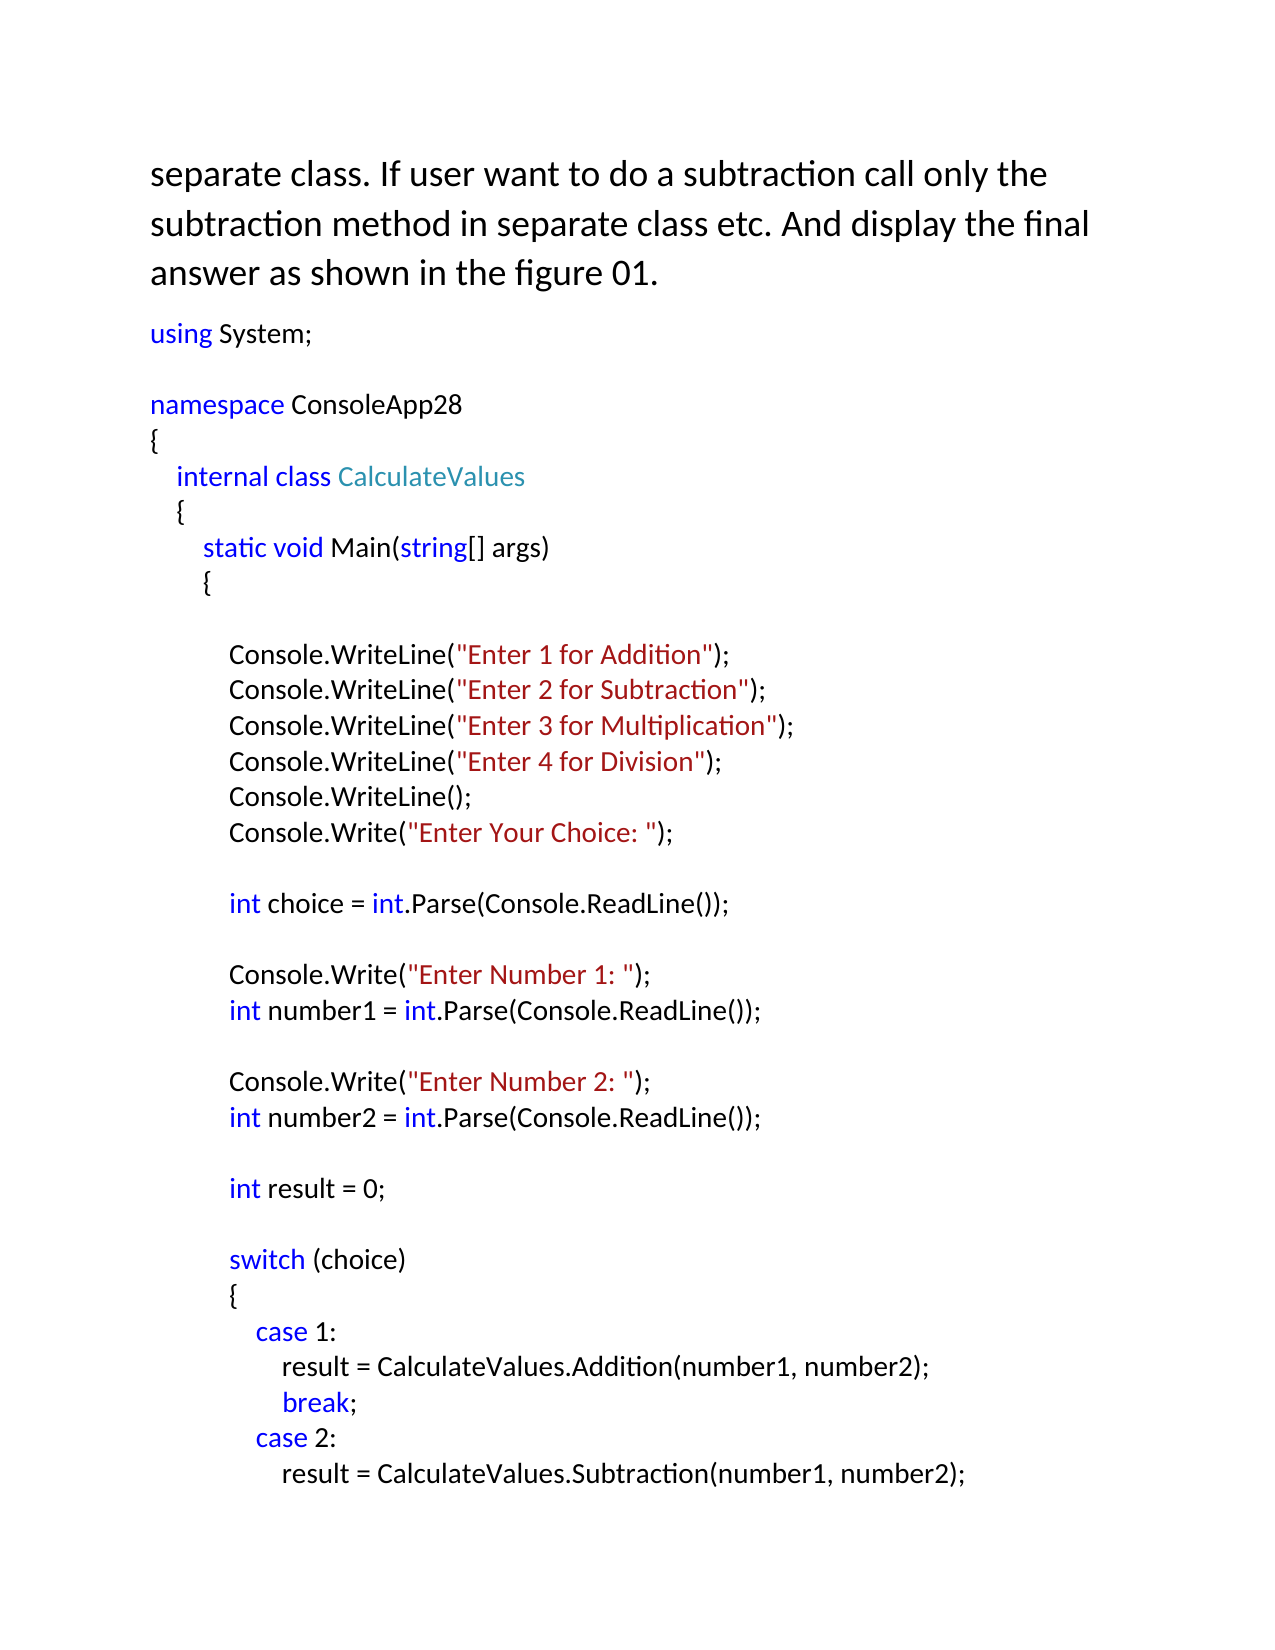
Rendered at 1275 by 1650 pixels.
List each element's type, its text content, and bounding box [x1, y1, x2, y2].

text Console.WriteLine("Enter 1 for Addition"); [150, 636, 1125, 671]
text switch (choice) [150, 1241, 1125, 1277]
text using System; [150, 315, 1125, 351]
text Console.WriteLine(); [150, 778, 1125, 814]
text int result = 0; [150, 1170, 1125, 1206]
text int number1 = int.Parse(Console.ReadLine()); [150, 992, 1125, 1028]
text { [150, 564, 1125, 600]
text namespace ConsoleApp28 [150, 386, 1125, 422]
text static void Main(string[] args) [150, 529, 1125, 564]
text break; [150, 1384, 1125, 1419]
text int choice = int.Parse(Console.ReadLine()); [150, 885, 1125, 921]
text Console.Write("Enter Your Choice: "); [150, 814, 1125, 849]
text result = CalculateValues.Addition(number1, number2); [150, 1348, 1125, 1384]
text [150, 150, 1125, 295]
text int number2 = int.Parse(Console.ReadLine()); [150, 1099, 1125, 1134]
text { [150, 1277, 1125, 1313]
text case 2: [150, 1419, 1125, 1455]
text Console.Write("Enter Number 2: "); [150, 1063, 1125, 1099]
text { [150, 493, 1125, 529]
text case 1: [150, 1313, 1125, 1348]
text Console.WriteLine("Enter 2 for Subtraction"); [150, 671, 1125, 707]
text Console.WriteLine("Enter 3 for Multiplication"); [150, 707, 1125, 743]
text internal class CalculateValues [150, 458, 1125, 493]
text Console.WriteLine("Enter 4 for Division"); [150, 743, 1125, 778]
text { [150, 422, 1125, 458]
text result = CalculateValues.Subtraction(number1, number2); [150, 1455, 1125, 1491]
text Console.Write("Enter Number 1: "); [150, 956, 1125, 992]
